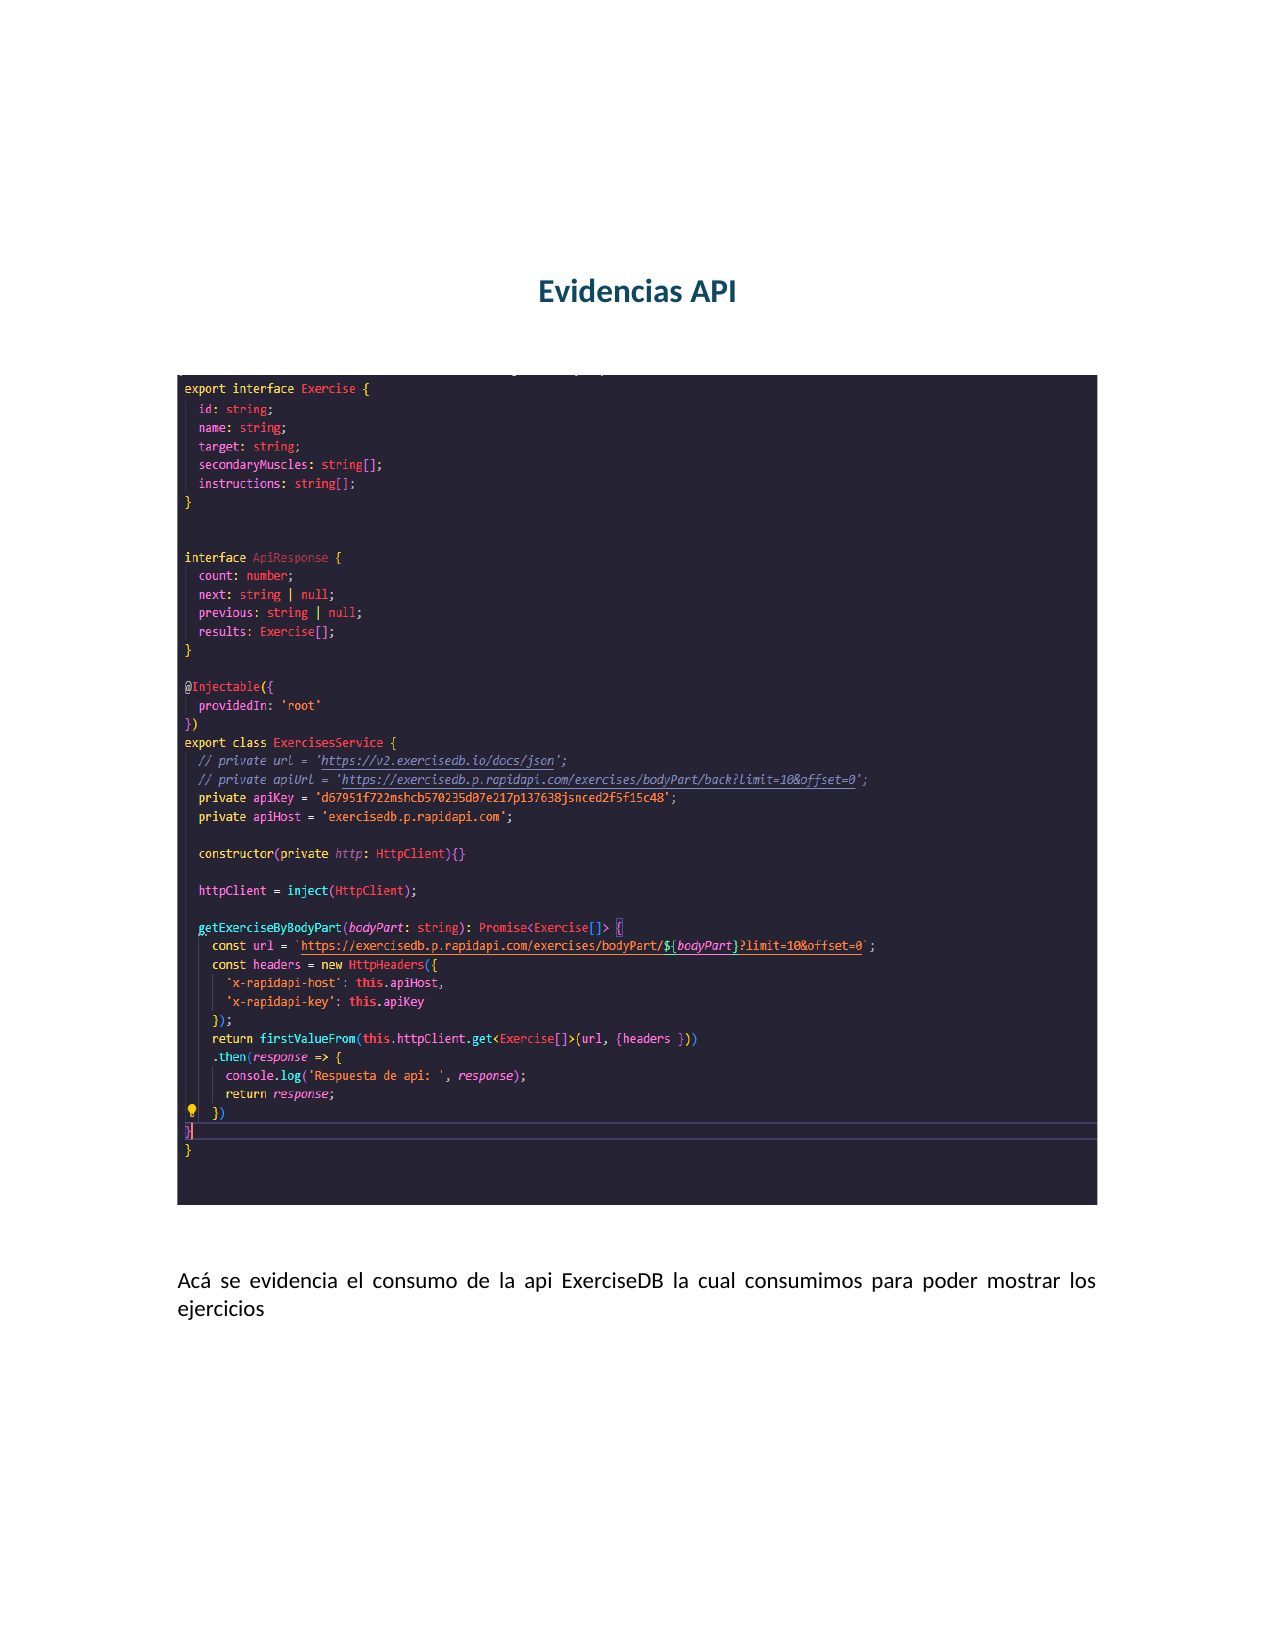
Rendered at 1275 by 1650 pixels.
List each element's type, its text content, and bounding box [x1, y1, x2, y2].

text Acá se evidencia el consumo de la api ExerciseDB la cual consumimos para poder mostrar los ejercicios [177, 1266, 1098, 1322]
picture [177, 375, 1098, 1205]
subtitle Evidencias API [177, 213, 1098, 367]
